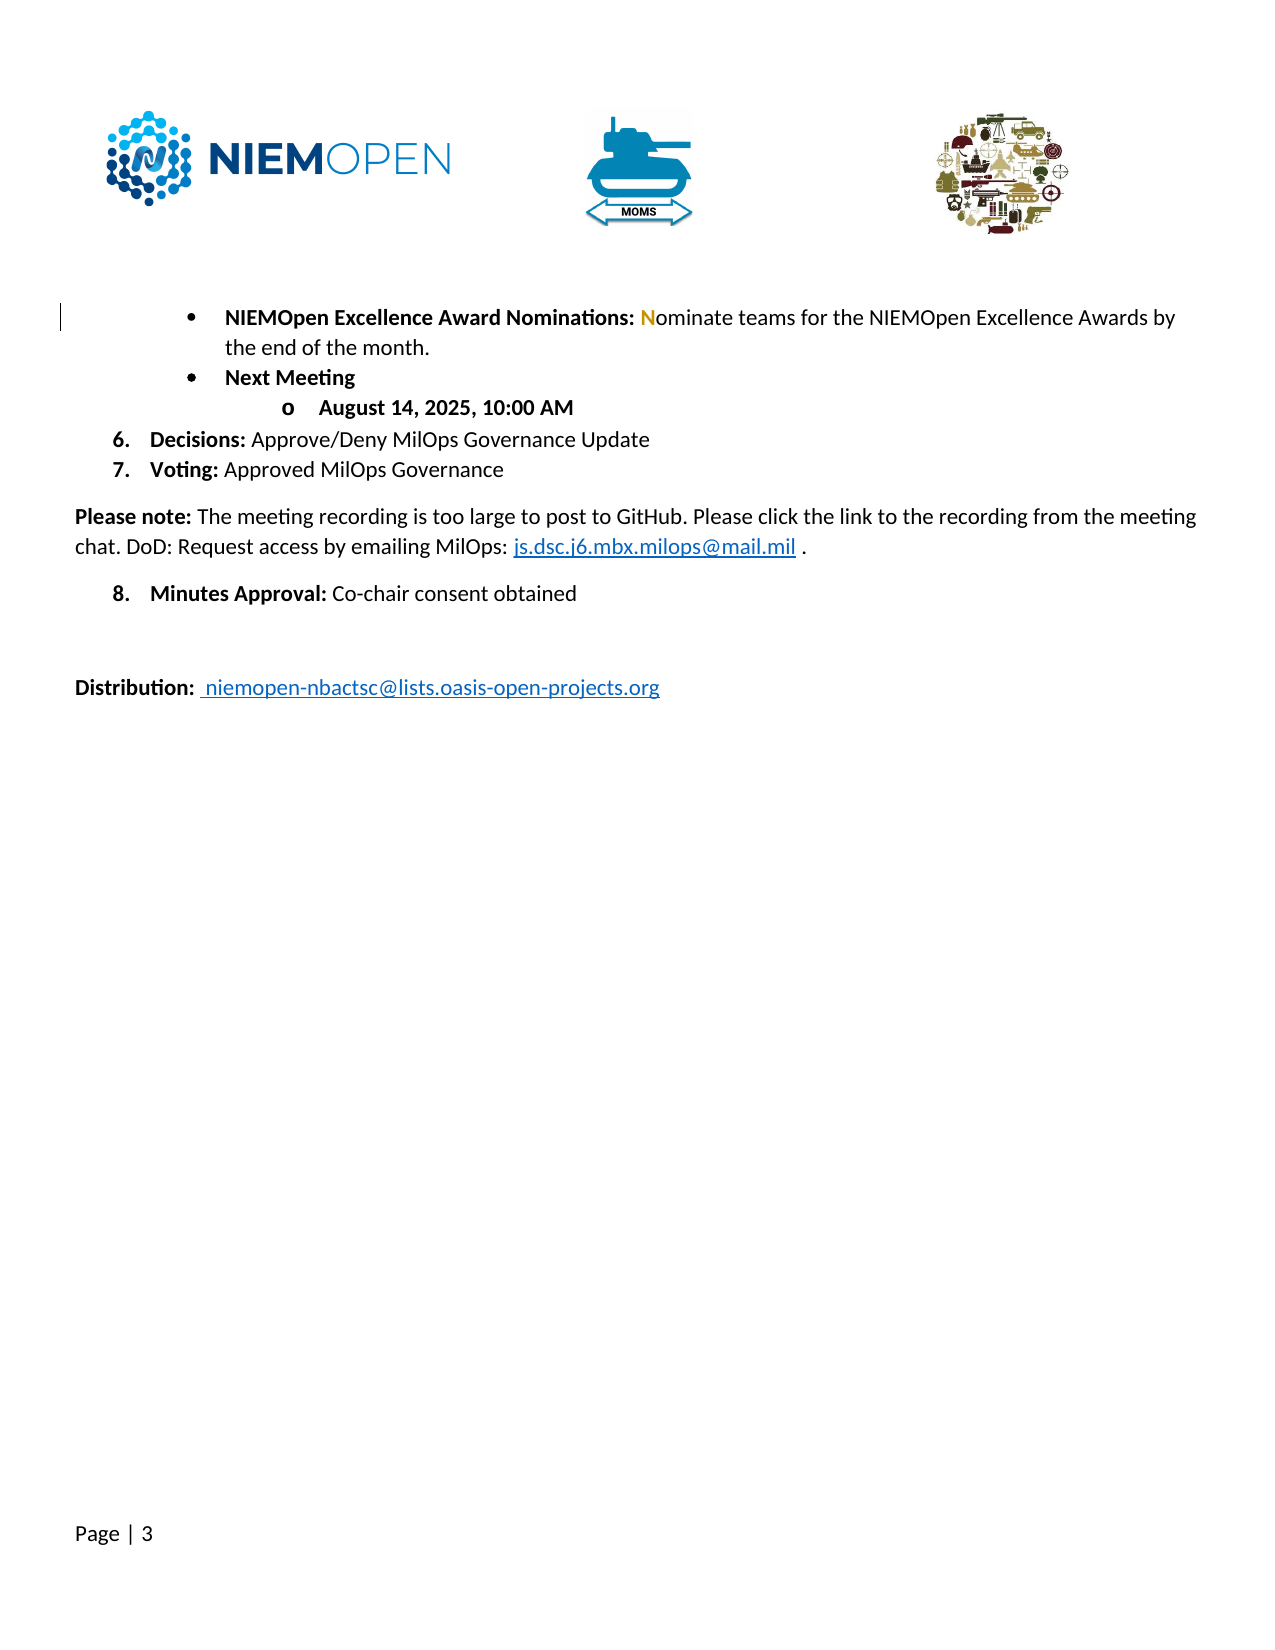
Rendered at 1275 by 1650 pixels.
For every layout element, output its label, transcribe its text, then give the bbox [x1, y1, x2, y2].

picture [608, 198, 670, 203]
picture [608, 221, 670, 226]
picture [674, 214, 693, 226]
list Decisions: Approve/Deny MilOps Governance Update [112, 425, 1200, 453]
picture [591, 204, 687, 221]
picture [601, 180, 677, 188]
list Minutes Approval: Co-chair consent obtained [112, 579, 1200, 607]
list NIEMOpen Excellence Award Nominations: Nominate teams for the NIEMOpen Excellence Awards by the end of the month. [187, 303, 1200, 361]
list Next Meeting [187, 363, 1200, 391]
text Please note: The meeting recording is too large to post to GitHub. Please click the link to the recording from the meeting chat. DoD: Request access by emailing MilOps: js.dsc.j6.mbx.milops@mail.mil . [75, 502, 1200, 560]
picture [102, 106, 454, 211]
picture [585, 106, 693, 226]
picture [925, 106, 1075, 240]
list August 14, 2025, 10:00 AM [281, 393, 1200, 423]
list Distribution: niemopen-nbactsc@lists.oasis-open-projects.org [75, 673, 1200, 701]
list Voting: Approved MilOps Governance [112, 455, 1200, 483]
